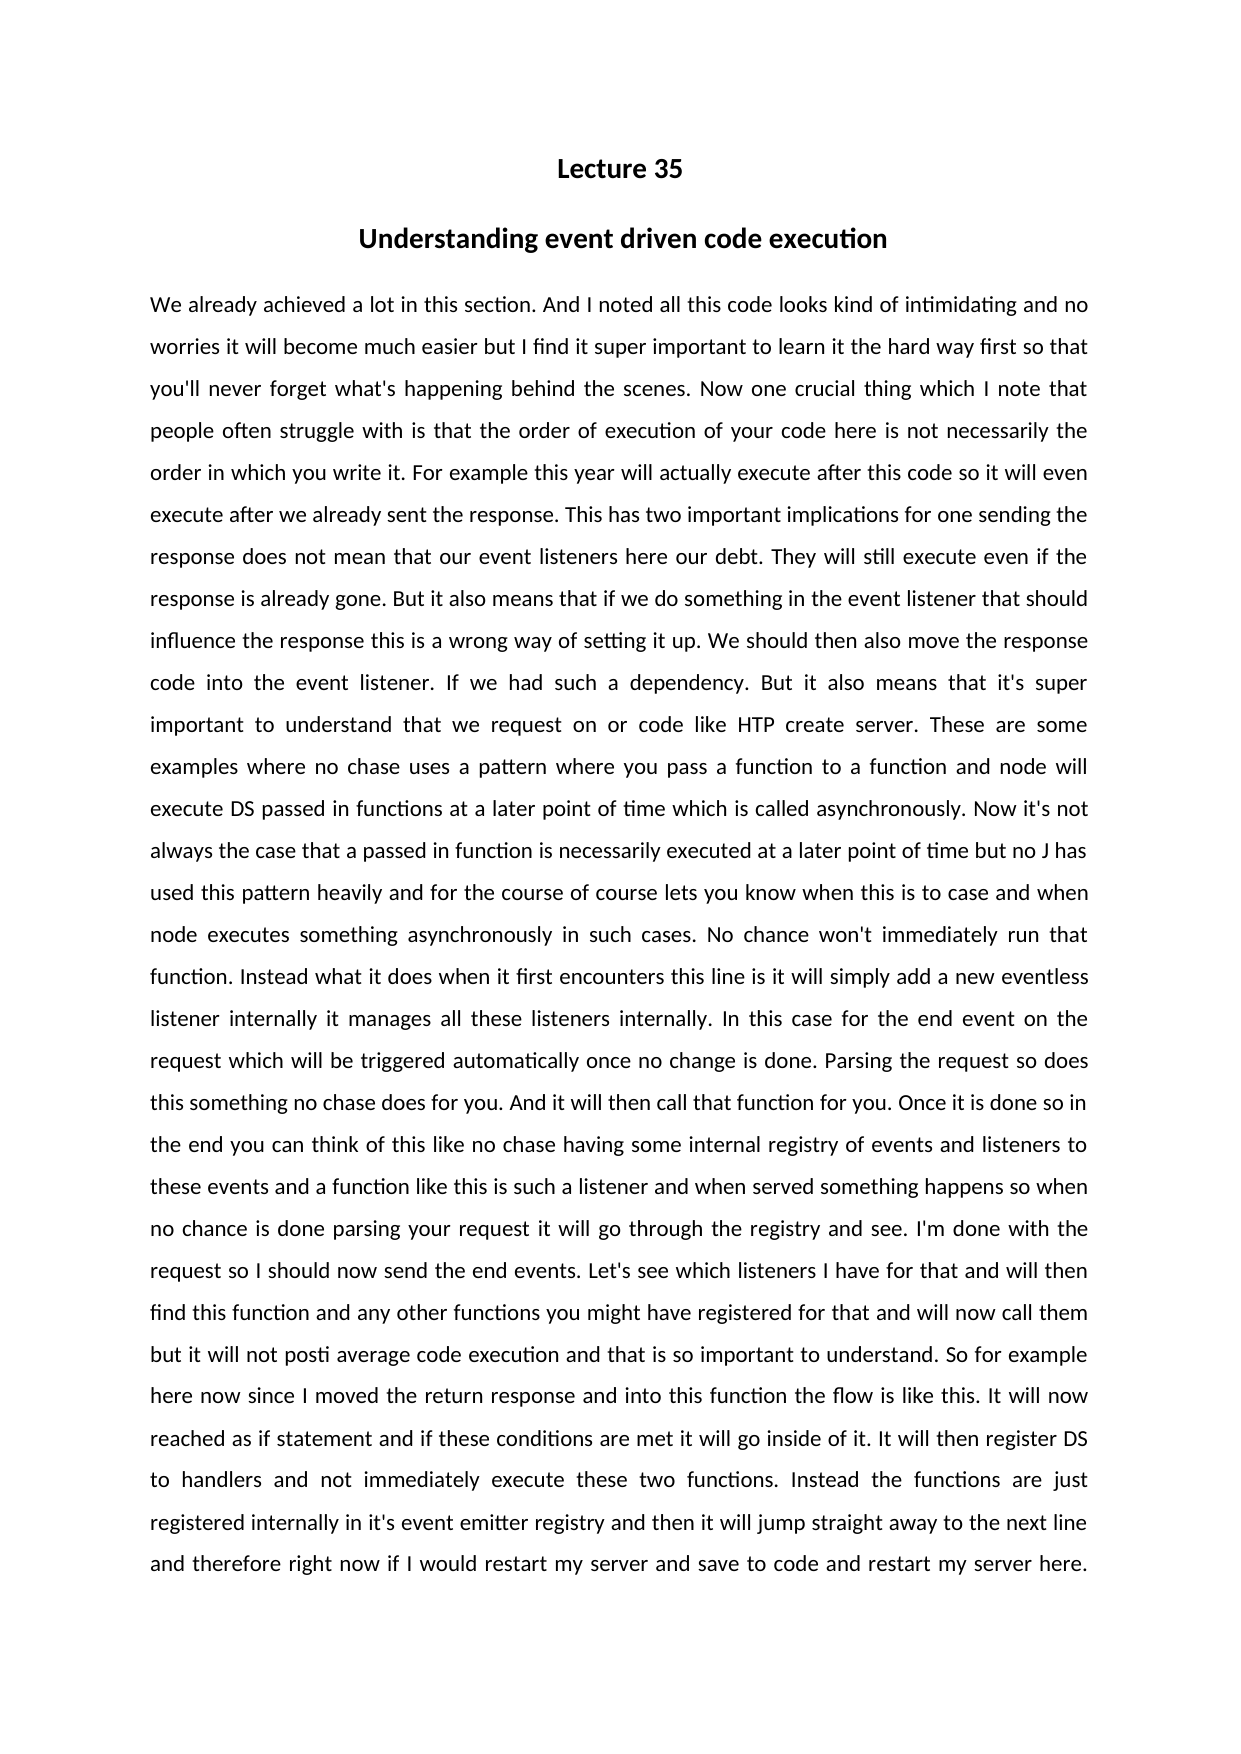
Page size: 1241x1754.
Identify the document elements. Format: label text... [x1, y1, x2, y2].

text Understanding event driven code execution [150, 220, 1090, 256]
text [150, 290, 1090, 1578]
text Lecture 35 [150, 150, 1090, 186]
